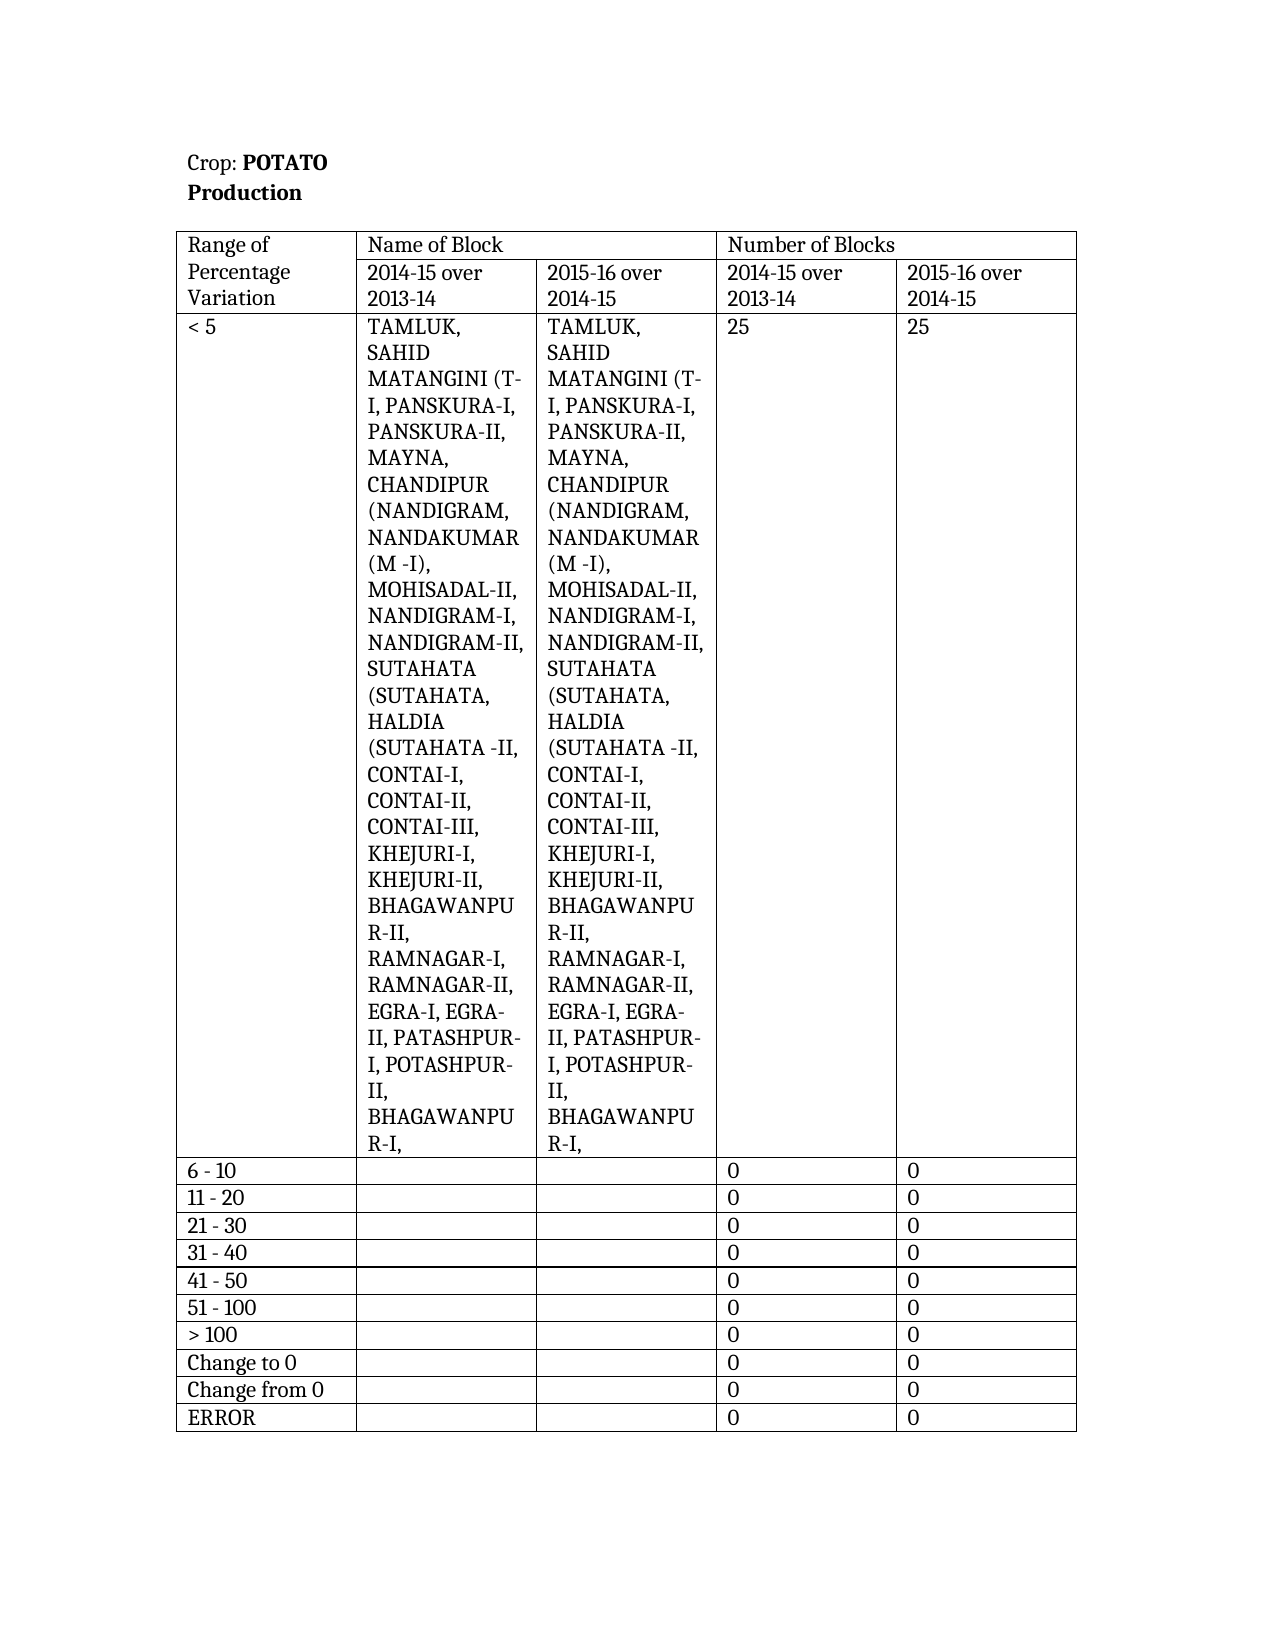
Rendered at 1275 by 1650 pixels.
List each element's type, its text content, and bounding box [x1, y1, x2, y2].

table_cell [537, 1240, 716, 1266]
table_cell 11 - 20 [177, 1185, 356, 1212]
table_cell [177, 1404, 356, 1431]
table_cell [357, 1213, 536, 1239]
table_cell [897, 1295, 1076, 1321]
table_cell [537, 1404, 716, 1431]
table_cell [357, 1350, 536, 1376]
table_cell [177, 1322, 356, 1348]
table_cell 21 - 30 [177, 1213, 356, 1239]
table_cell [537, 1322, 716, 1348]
table_cell [357, 1185, 536, 1212]
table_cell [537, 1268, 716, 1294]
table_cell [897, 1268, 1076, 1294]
table_header Name of Block [357, 232, 716, 259]
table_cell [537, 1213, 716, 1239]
table_cell 6 - 10 [177, 1158, 356, 1184]
table_cell 0 [897, 1158, 1076, 1184]
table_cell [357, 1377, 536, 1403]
table_cell [537, 1158, 716, 1184]
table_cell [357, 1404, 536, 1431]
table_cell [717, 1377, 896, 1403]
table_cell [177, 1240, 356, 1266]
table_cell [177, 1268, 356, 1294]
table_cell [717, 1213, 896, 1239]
table_cell 0 [717, 1158, 896, 1184]
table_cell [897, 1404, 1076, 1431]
table_cell 0 [897, 1185, 1076, 1212]
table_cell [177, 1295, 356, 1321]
table_cell 2014-15 over 2013-14 [357, 260, 536, 312]
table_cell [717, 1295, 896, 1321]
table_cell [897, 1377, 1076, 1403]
table_cell 2014-15 over 2013-14 [717, 260, 896, 312]
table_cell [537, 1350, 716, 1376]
table_header Range of Percentage Variation [177, 232, 356, 312]
table_cell 0 [717, 1185, 896, 1212]
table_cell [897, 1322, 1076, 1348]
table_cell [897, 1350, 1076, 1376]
table_cell 25 [897, 314, 1076, 1157]
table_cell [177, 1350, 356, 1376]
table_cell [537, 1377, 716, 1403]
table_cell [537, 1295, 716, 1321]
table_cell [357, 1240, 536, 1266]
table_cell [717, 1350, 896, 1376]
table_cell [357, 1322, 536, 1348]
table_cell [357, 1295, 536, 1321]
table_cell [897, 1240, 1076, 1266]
table_cell [537, 1185, 716, 1212]
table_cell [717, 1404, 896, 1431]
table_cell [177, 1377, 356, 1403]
table_cell 2015-16 over 2014-15 [897, 260, 1076, 312]
table_cell [357, 1158, 536, 1184]
table_cell < 5 [177, 314, 356, 1157]
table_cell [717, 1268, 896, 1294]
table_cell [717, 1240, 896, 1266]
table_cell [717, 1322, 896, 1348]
table_header Number of Blocks [717, 232, 1076, 259]
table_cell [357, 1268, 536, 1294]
table_cell 25 [717, 314, 896, 1157]
text Crop: POTATO Production [187, 150, 1087, 207]
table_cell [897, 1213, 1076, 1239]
table_cell 2015-16 over 2014-15 [537, 260, 716, 312]
